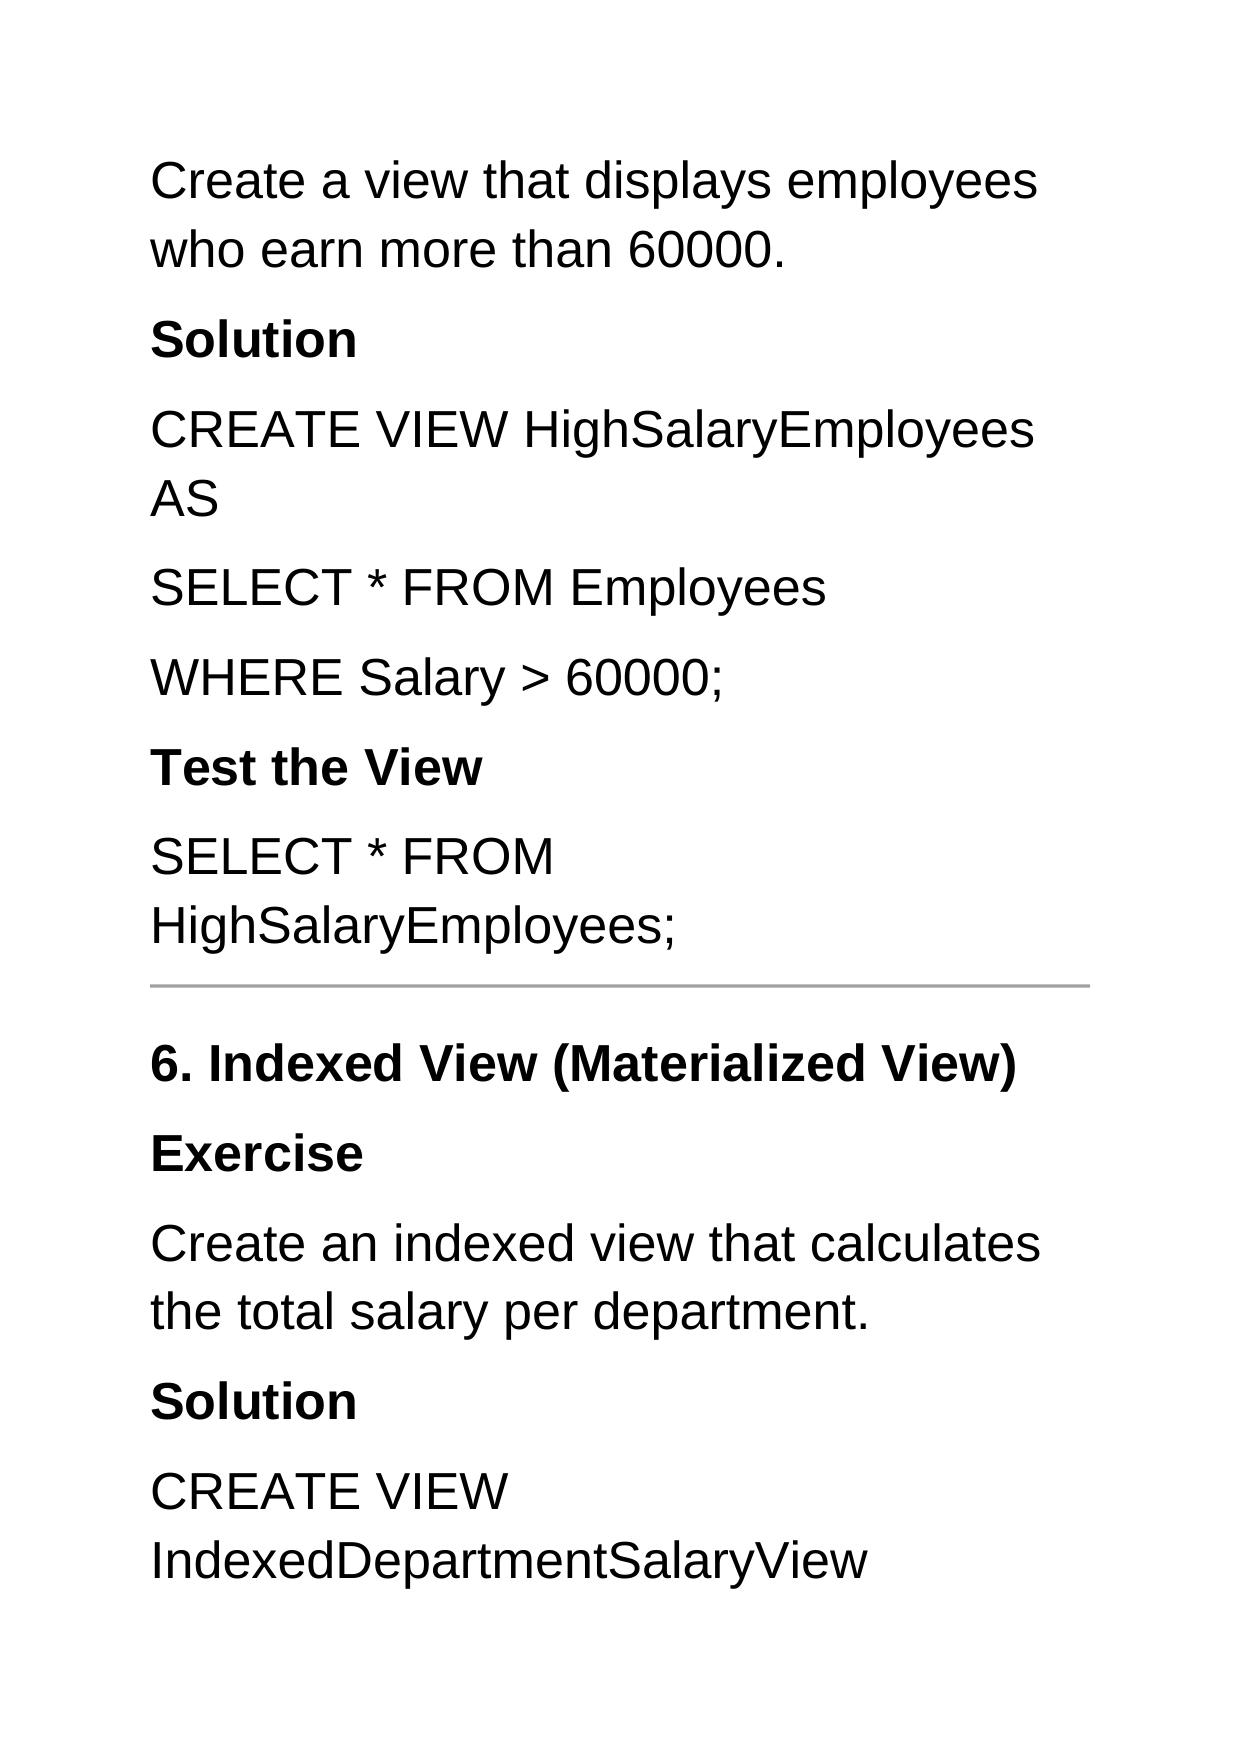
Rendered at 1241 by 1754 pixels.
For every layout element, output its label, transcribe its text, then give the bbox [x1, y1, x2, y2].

text Solution [150, 308, 1090, 368]
text CREATE VIEW IndexedDepartmentSalaryView [150, 1460, 1090, 1589]
text Create a view that displays employees who earn more than 60000. [150, 150, 1090, 279]
text Create an indexed view that calculates the total salary per department. [150, 1212, 1090, 1341]
text Solution [150, 1371, 1090, 1431]
text SELECT * FROM HighSalaryEmployees; [150, 826, 1090, 954]
text CREATE VIEW HighSalaryEmployees AS [150, 398, 1090, 527]
text SELECT * FROM Employees [150, 557, 1090, 617]
text Test the View [150, 736, 1090, 796]
text 6. Indexed View (Materialized View) [150, 1033, 1090, 1093]
text Exercise [150, 1122, 1090, 1182]
text WHERE Salary > 60000; [150, 646, 1090, 706]
